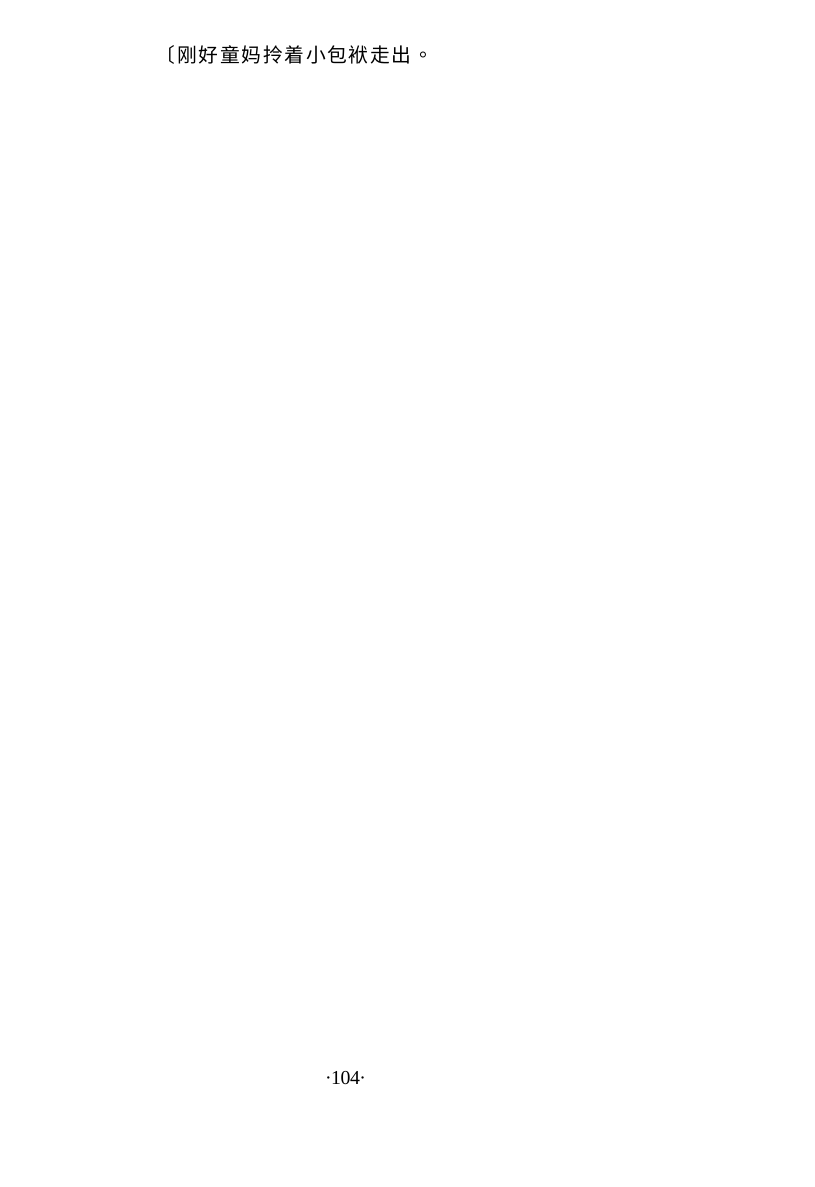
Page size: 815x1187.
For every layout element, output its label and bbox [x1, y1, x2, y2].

text [79, 42, 465, 69]
